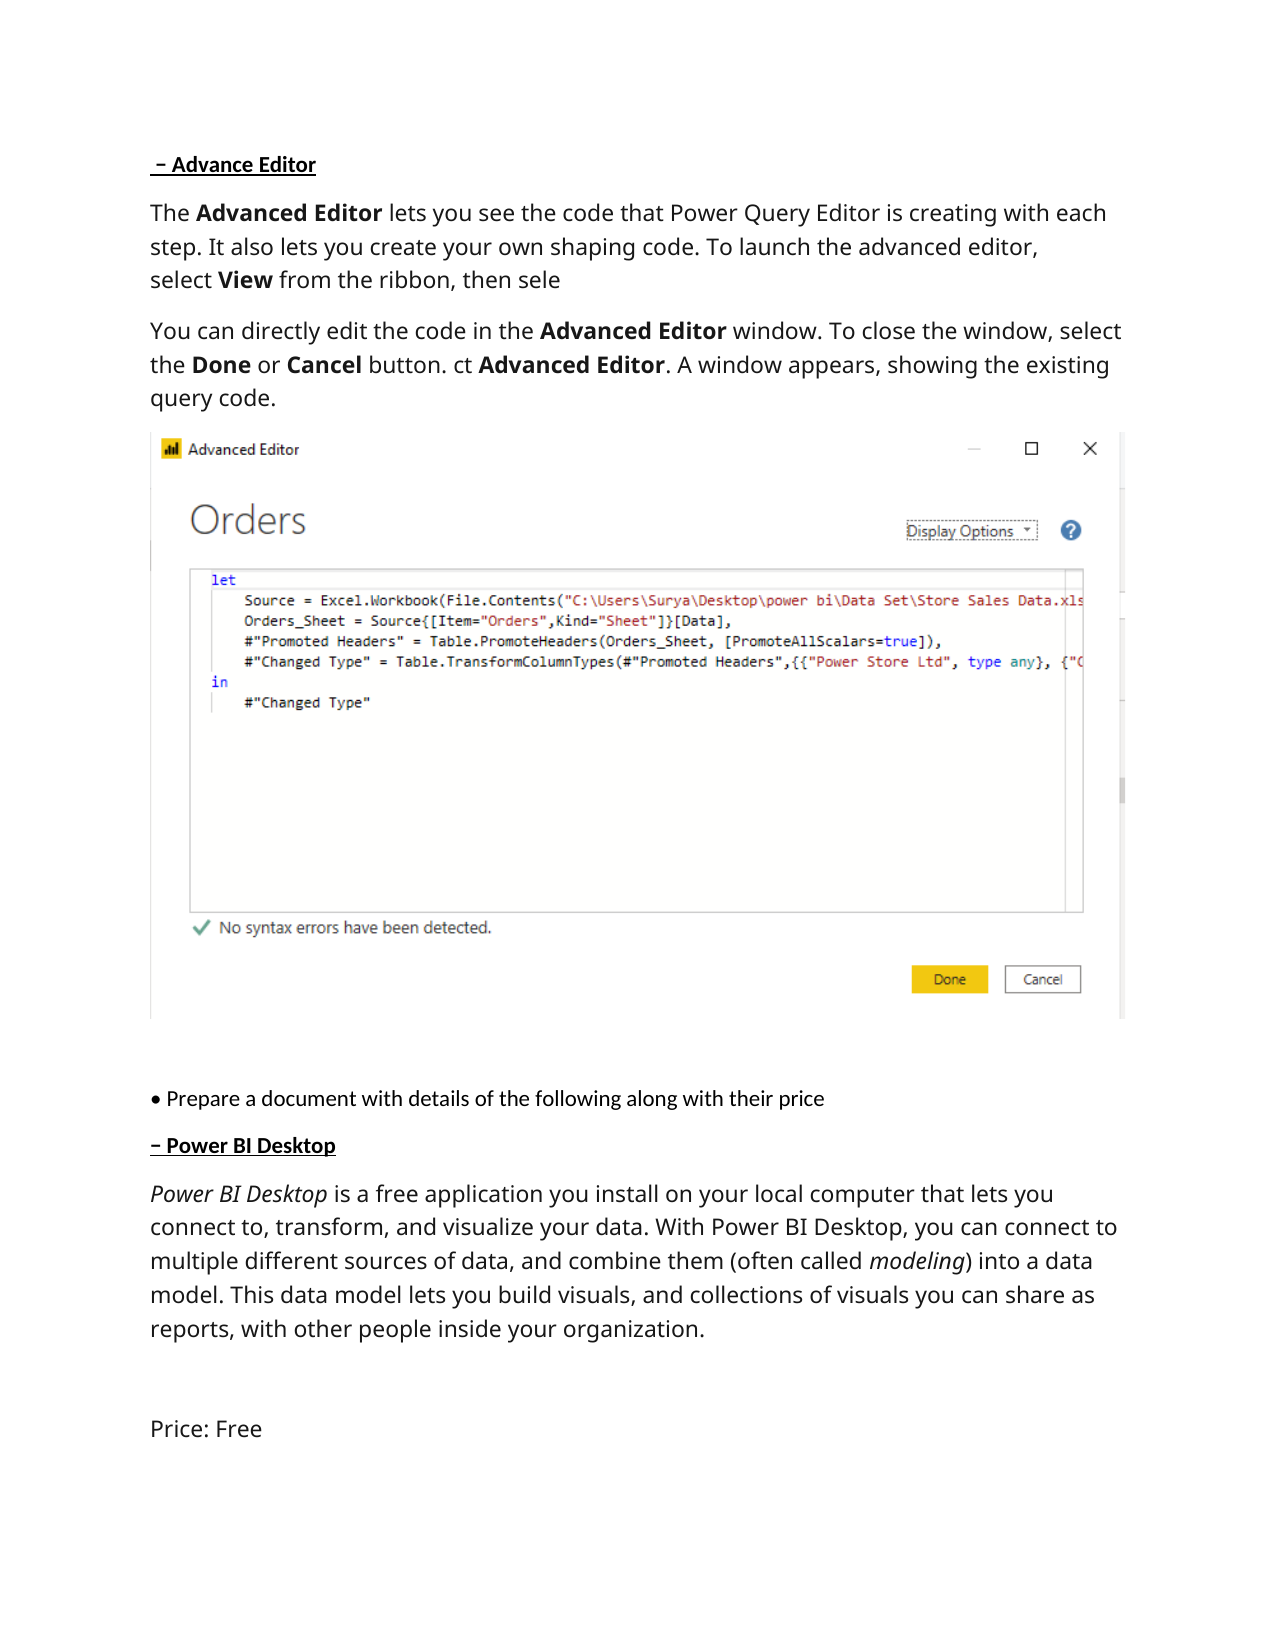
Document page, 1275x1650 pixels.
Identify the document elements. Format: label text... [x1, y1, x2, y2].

text The Advanced Editor lets you see the code that Power Query Editor is creating with each step. It also lets you create your own shaping code. To launch the advanced editor, select View from the ribbon, then sele [150, 197, 1125, 296]
picture [150, 432, 1125, 1019]
text Price: Free [150, 1413, 1125, 1445]
text − Advance Editor [150, 150, 1125, 178]
text Power BI Desktop is a free application you install on your local computer that lets you connect to, transform, and visualize your data. With Power BI Desktop, you can connect to multiple different sources of data, and combine them (often called modeling) into a data model. This data model lets you build visuals, and collections of visuals you can share as reports, with other people inside your organization. [150, 1178, 1125, 1344]
text You can directly edit the code in the Advanced Editor window. To close the window, select the Done or Cancel button. ct Advanced Editor. A window appears, showing the existing query code. [150, 315, 1125, 413]
text • Prepare a document with details of the following along with their price [150, 1084, 1125, 1112]
text − Power BI Desktop [150, 1131, 1125, 1159]
